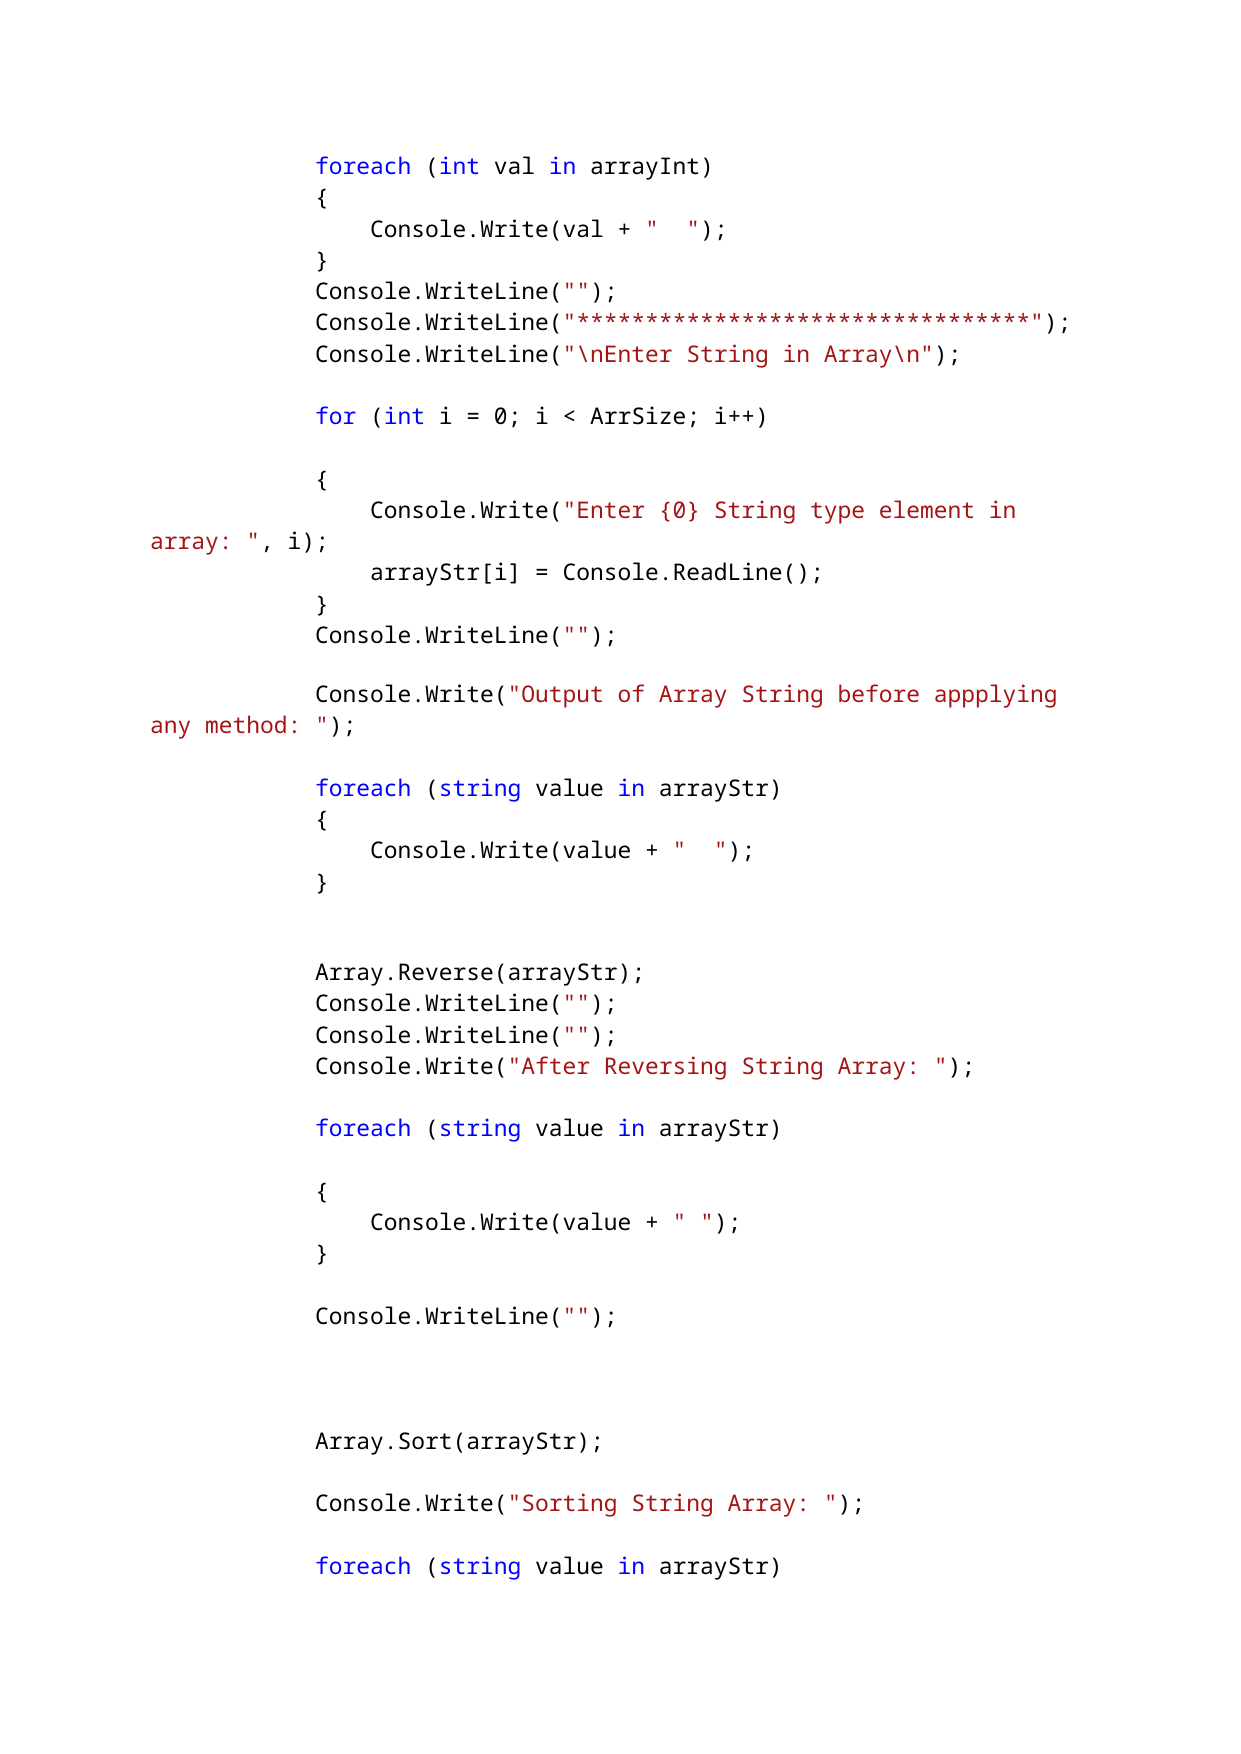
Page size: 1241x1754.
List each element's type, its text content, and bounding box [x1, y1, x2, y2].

text for (int i = 0; i < ArrSize; i++) [150, 400, 1090, 431]
text Console.Write("Sorting String Array: "); [150, 1487, 1090, 1518]
text Console.WriteLine(""); [150, 987, 1090, 1018]
text } [150, 866, 1090, 897]
text foreach (int val in arrayInt) [150, 150, 1090, 181]
text Console.Write(val + " "); [150, 212, 1090, 244]
text foreach (string value in arrayStr) [150, 772, 1090, 803]
text { [150, 1175, 1090, 1206]
text Console.Write(value + " "); [150, 834, 1090, 866]
text Console.WriteLine(""); [150, 619, 1090, 650]
text Console.Write("Enter {0} String type element in array: ", i); [150, 494, 1090, 556]
text Array.Reverse(arrayStr); [150, 956, 1090, 987]
text Console.Write(value + " "); [150, 1206, 1090, 1237]
text { [150, 803, 1090, 834]
text Console.WriteLine(""); [150, 275, 1090, 306]
text } [150, 587, 1090, 619]
text arrayStr[i] = Console.ReadLine(); [150, 556, 1090, 587]
text Console.Write("Output of Array String before appplying any method: "); [150, 678, 1090, 741]
text foreach (string value in arrayStr) [150, 1550, 1090, 1581]
text foreach (string value in arrayStr) [150, 1112, 1090, 1143]
text Console.WriteLine("\nEnter String in Array\n"); [150, 337, 1090, 369]
text Console.Write("After Reversing String Array: "); [150, 1050, 1090, 1081]
text } [150, 1237, 1090, 1268]
text { [150, 462, 1090, 494]
text Console.WriteLine("*********************************"); [150, 306, 1090, 337]
text { [150, 181, 1090, 212]
text } [150, 244, 1090, 275]
text Array.Sort(arrayStr); [150, 1425, 1090, 1456]
text Console.WriteLine(""); [150, 1018, 1090, 1050]
text Console.WriteLine(""); [150, 1300, 1090, 1331]
